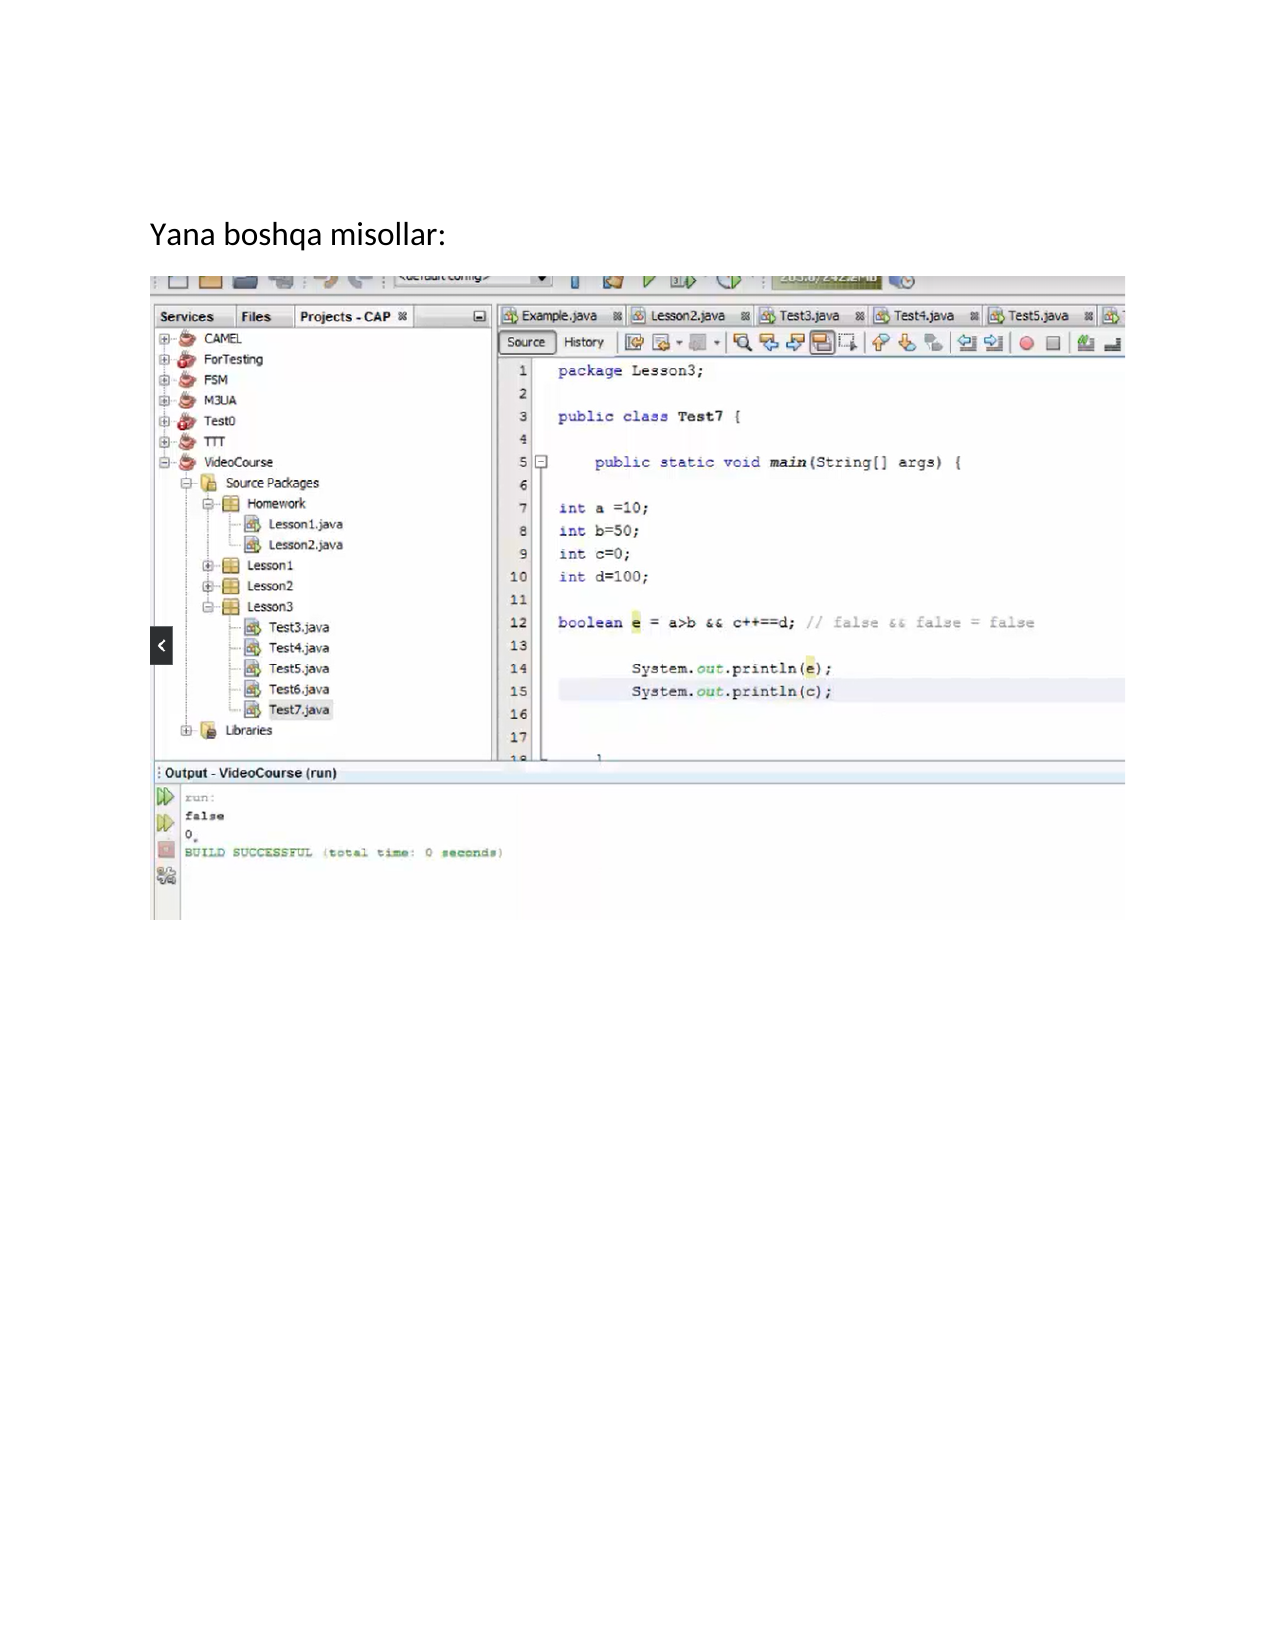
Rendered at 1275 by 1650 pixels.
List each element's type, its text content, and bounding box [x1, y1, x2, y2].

text Yana boshqa misollar: [150, 213, 1125, 254]
picture [150, 276, 1125, 920]
